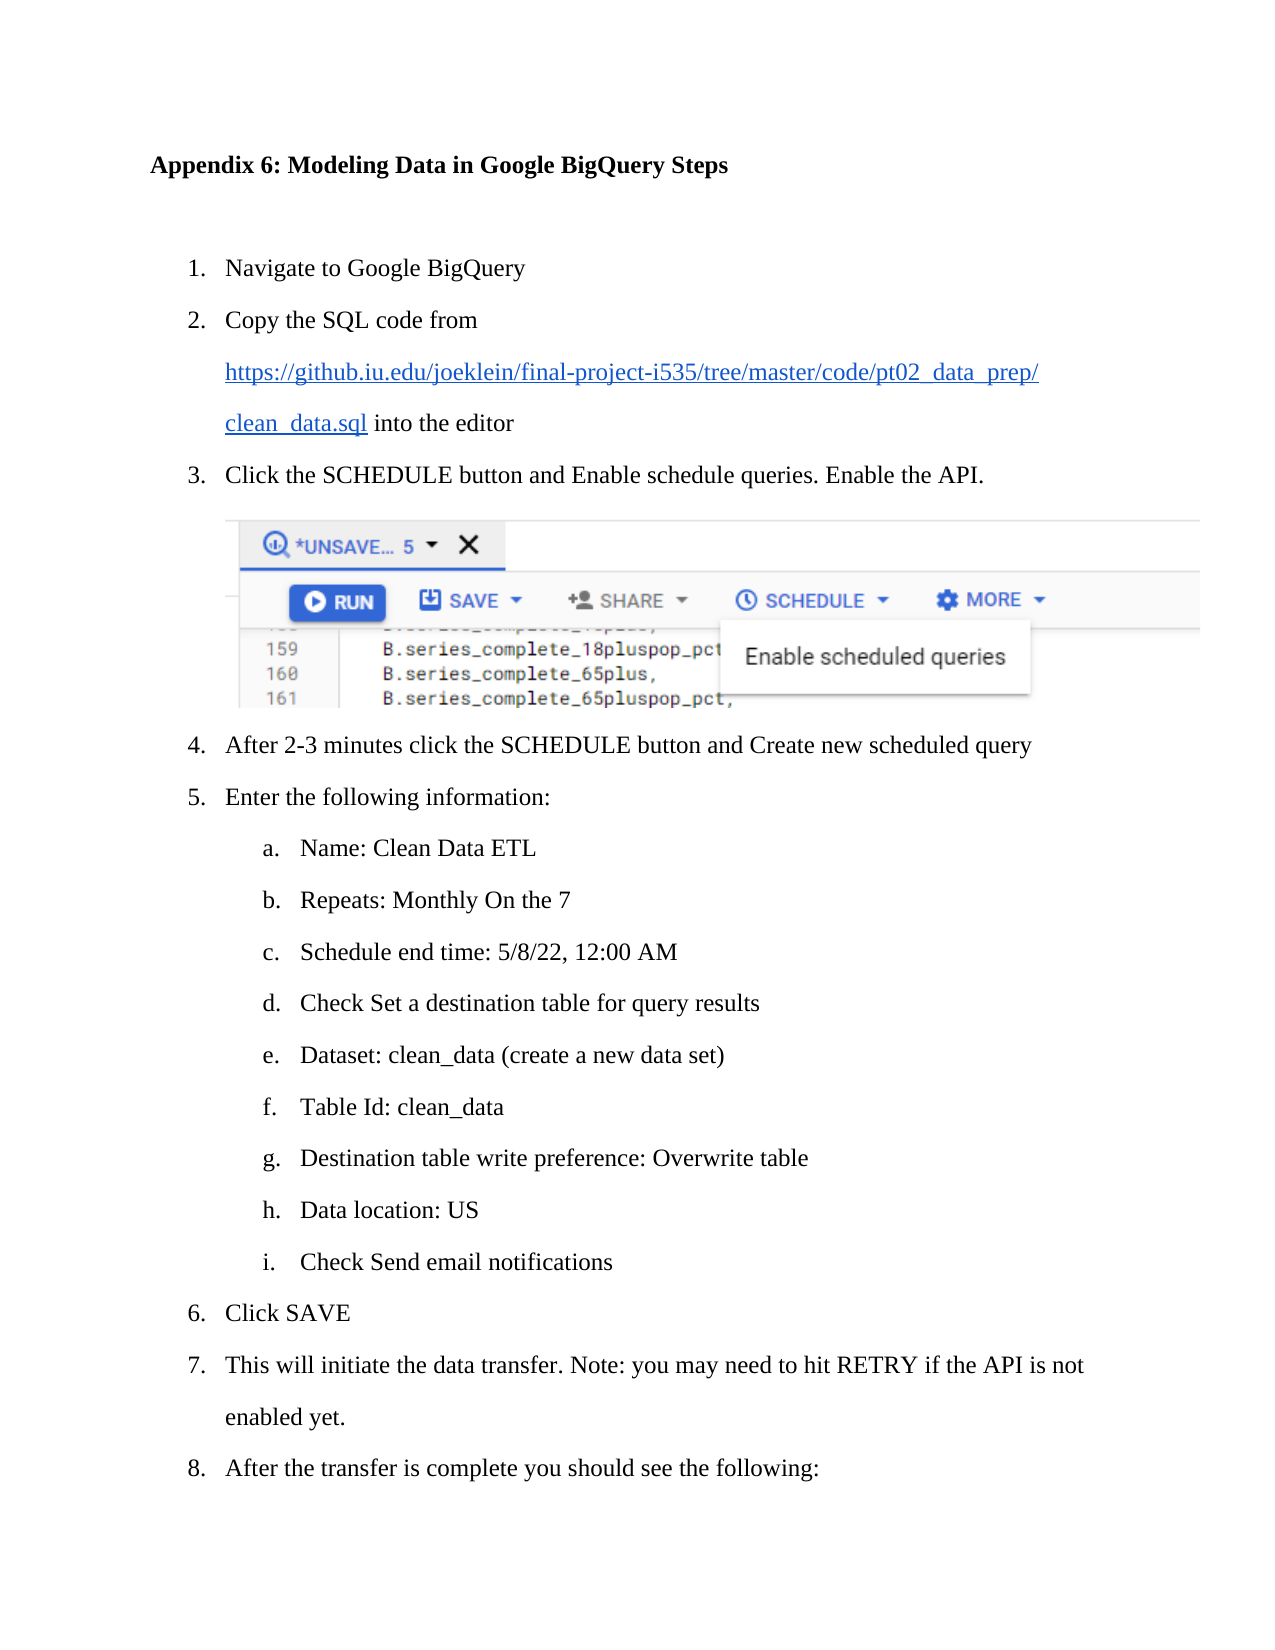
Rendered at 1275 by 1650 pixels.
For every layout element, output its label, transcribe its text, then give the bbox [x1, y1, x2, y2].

list Name: Clean Data ETL [262, 833, 1125, 862]
list Copy the SQL code from https://github.iu.edu/joeklein/final-project-i535/tree/master/code/pt02_data_prep/clean_data.sql into the editor [187, 305, 1125, 437]
list Navigate to Google BigQuery [187, 253, 1125, 282]
list After 2-3 minutes click the SCHEDULE button and Create new scheduled query [187, 730, 1125, 759]
list After the transfer is complete you should see the following: [187, 1453, 1125, 1482]
list Data location: US [262, 1195, 1125, 1224]
list Check Send email notifications [262, 1247, 1125, 1275]
text Appendix 6: Modeling Data in Google BigQuery Steps [150, 150, 1125, 179]
list Schedule end time: 5/8/22, 12:00 AM [262, 937, 1125, 965]
list Dataset: clean_data (create a new data set) [262, 1040, 1125, 1069]
list Click the SCHEDULE button and Enable schedule queries. Enable the API. [187, 460, 1125, 489]
list Enter the following information: [187, 782, 1125, 810]
list This will initiate the data transfer. Note: you may need to hit RETRY if the API is not enabled yet. [187, 1350, 1125, 1430]
list Check Set a destination table for query results [262, 988, 1125, 1017]
list Destination table write preference: Overwrite table [262, 1143, 1125, 1172]
list Click SAVE [187, 1298, 1125, 1327]
list Repeats: Monthly On the 7 [262, 885, 1125, 914]
picture [225, 511, 1200, 708]
list Table Id: clean_data [262, 1092, 1125, 1120]
